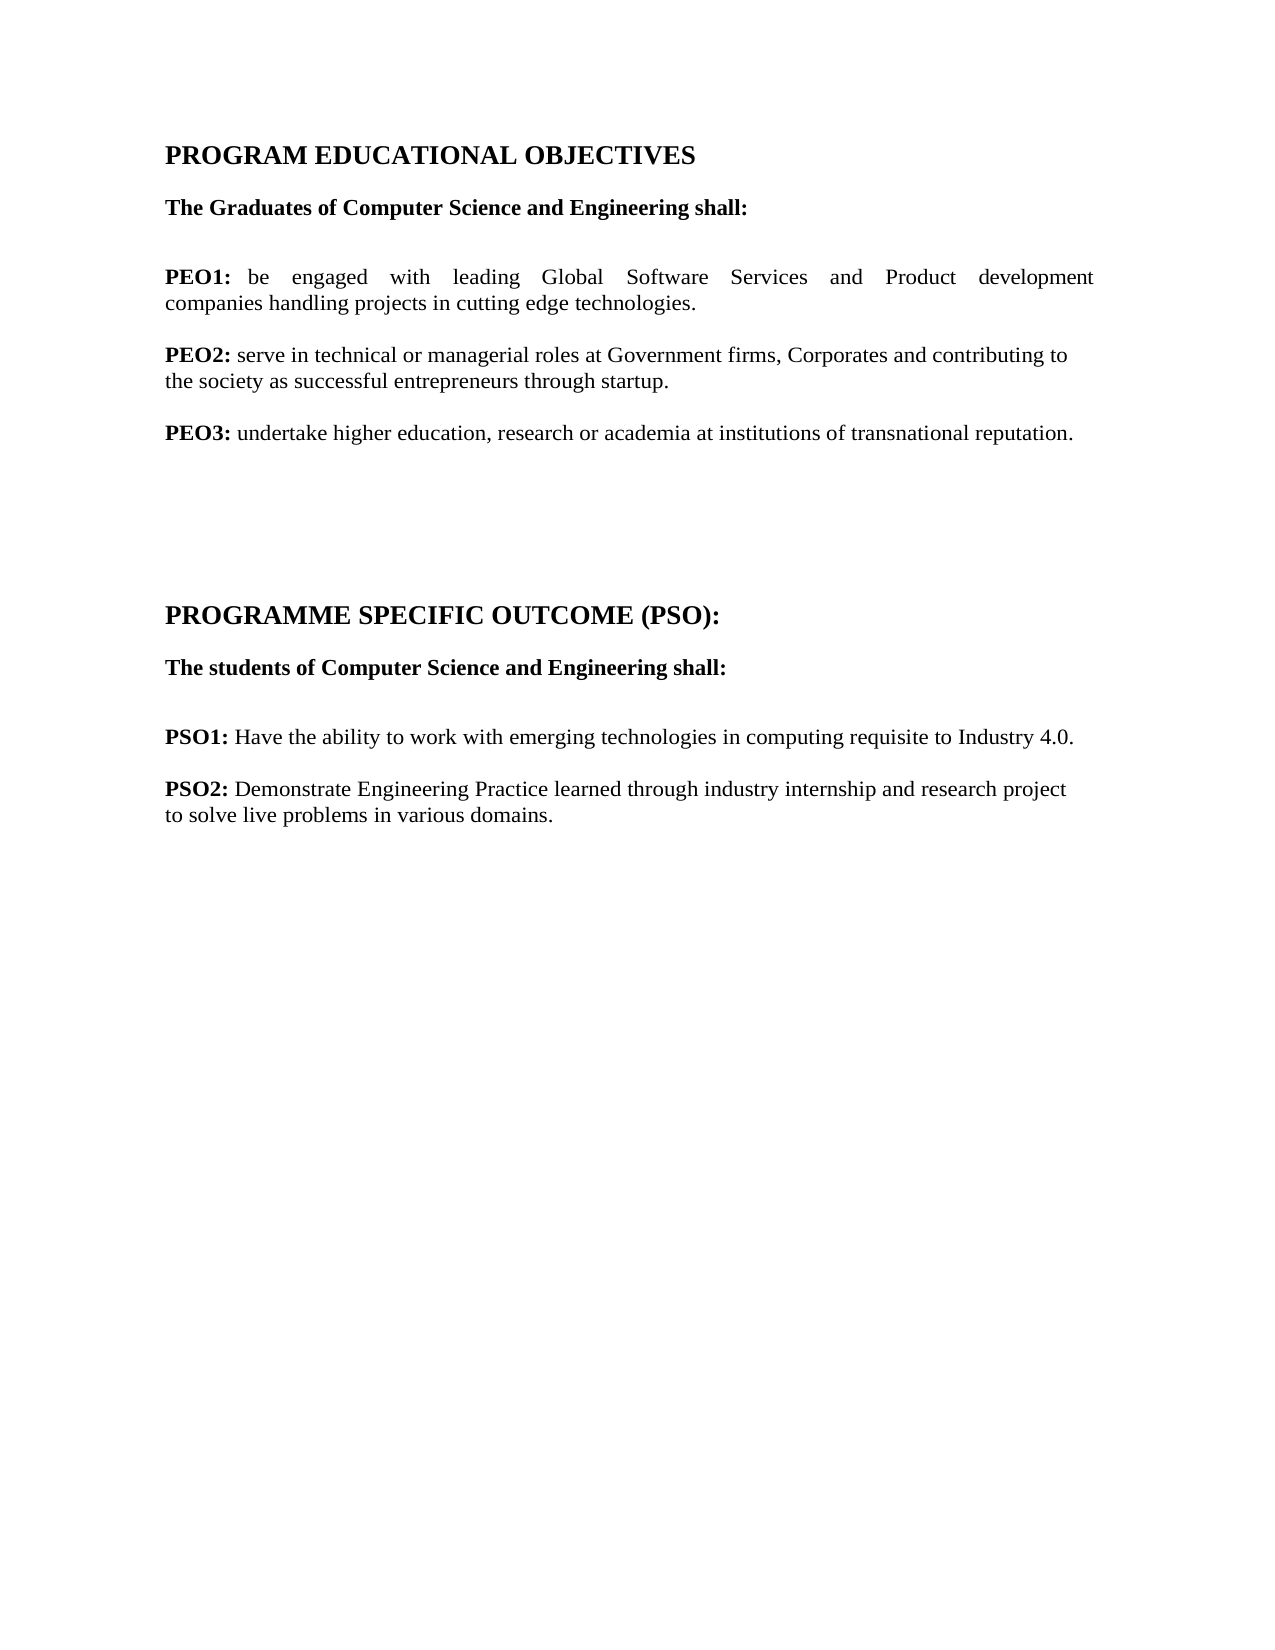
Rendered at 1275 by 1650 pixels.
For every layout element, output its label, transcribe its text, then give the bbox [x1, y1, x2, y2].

text PSO1: Have the ability to work with emerging technologies in computing requisite to Industry 4.0. [165, 724, 1137, 749]
text PEO2: serve in technical or managerial roles at Government firms, Corporates and contributing to the society as successful entrepreneurs through startup. [165, 342, 1083, 393]
text PEO1: be engaged with leading Global Software Services and Product development companies handling projects in cutting edge technologies. [165, 264, 1095, 315]
subtitle The Graduates of Computer Science and Engineering shall: [165, 194, 1137, 220]
text PEO3: undertake higher education, research or academia at institutions of transnational reputation. [165, 420, 1137, 445]
subtitle PROGRAM EDUCATIONAL OBJECTIVES [165, 139, 1137, 170]
text PSO2: Demonstrate Engineering Practice learned through industry internship and research project to solve live problems in various domains. [165, 776, 1083, 827]
subtitle The students of Computer Science and Engineering shall: [165, 654, 1137, 681]
subtitle PROGRAMME SPECIFIC OUTCOME (PSO): [165, 599, 1137, 630]
